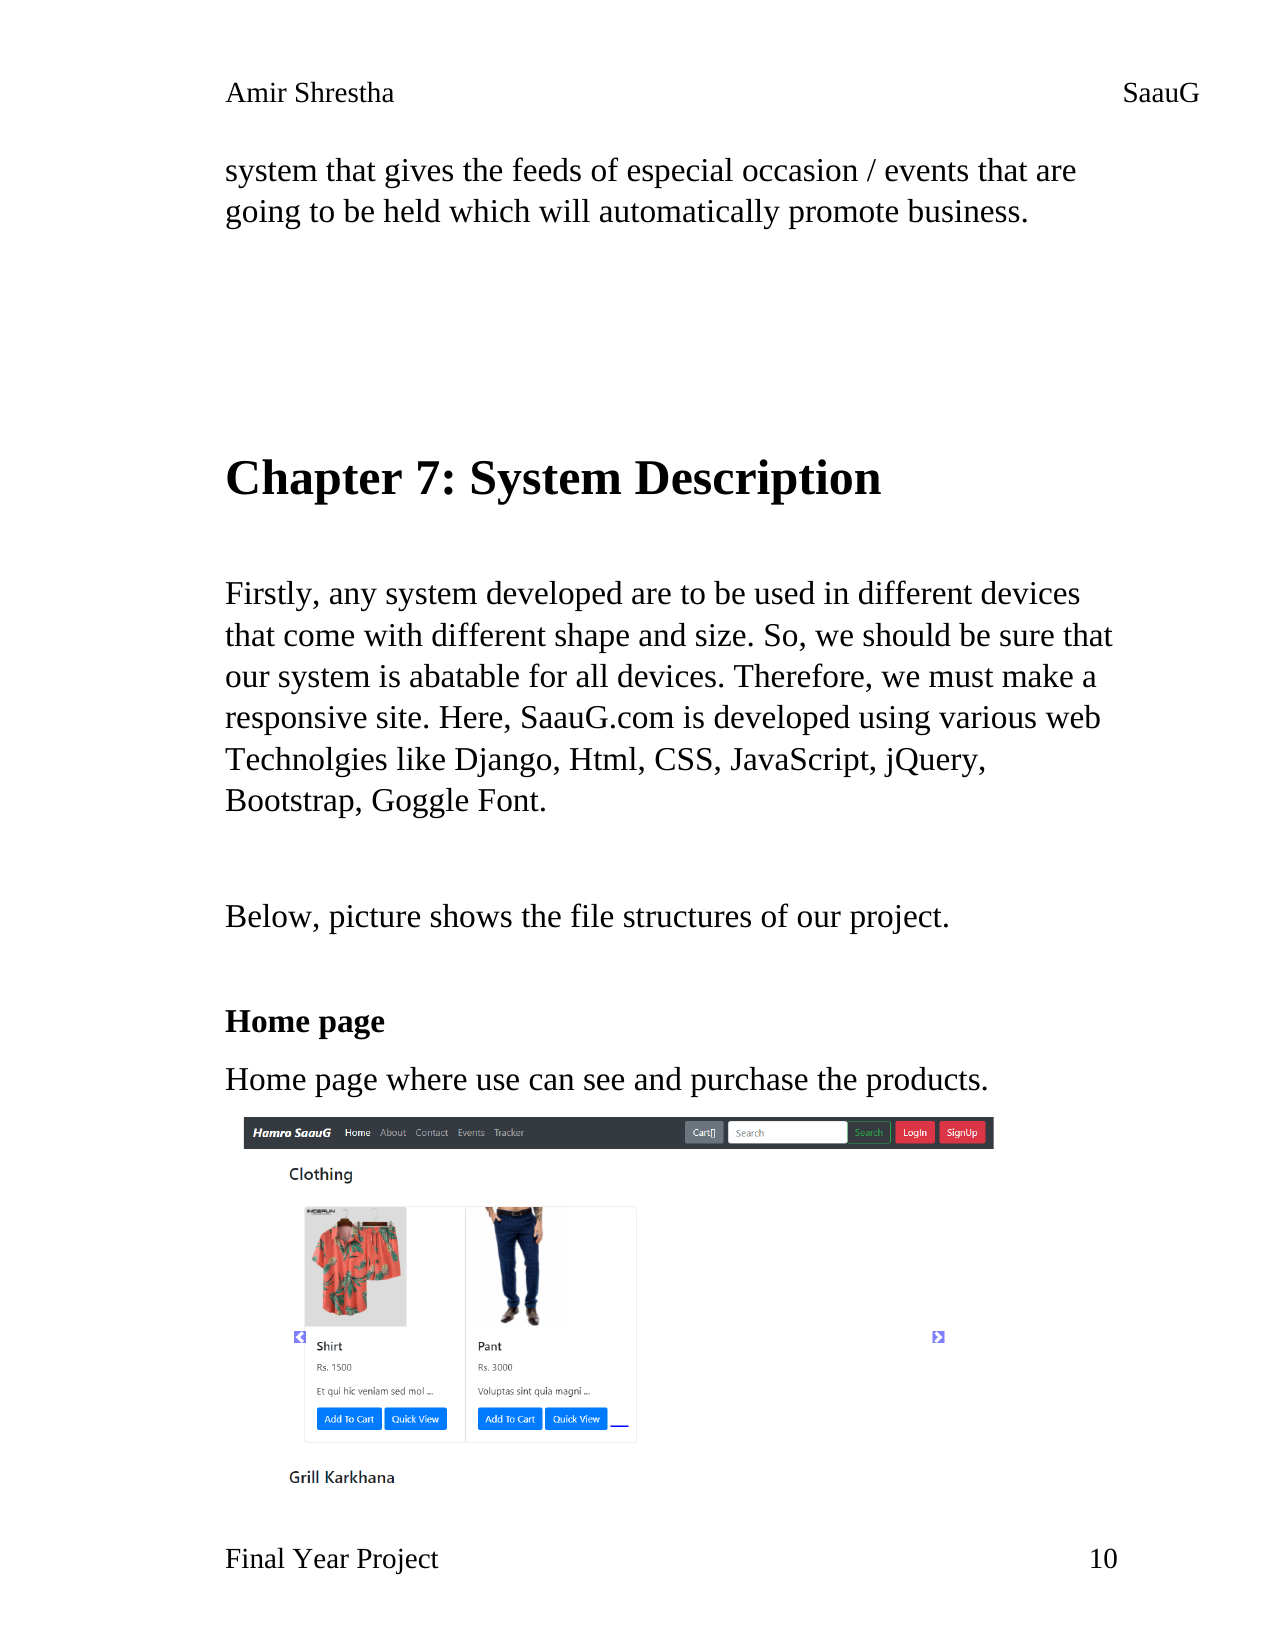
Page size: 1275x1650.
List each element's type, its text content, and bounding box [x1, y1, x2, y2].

text Below, picture shows the file structures of our project. [225, 896, 1125, 935]
text Home page where use can see and purchase the products. [225, 1059, 1125, 1098]
text Firstly, any system developed are to be used in different devices that come with different shape and size. So, we should be sure that our system is abatable for all devices. Therefore, we must make a responsive site. Here, SaauG.com is developed using various web Technolgies like Django, Html, CSS, JavaScript, jQuery, Bootstrap, Goggle Font. [225, 574, 1125, 819]
text Chapter 7: System Description [225, 448, 1125, 506]
text Home page [225, 1001, 1125, 1040]
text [225, 150, 1125, 230]
